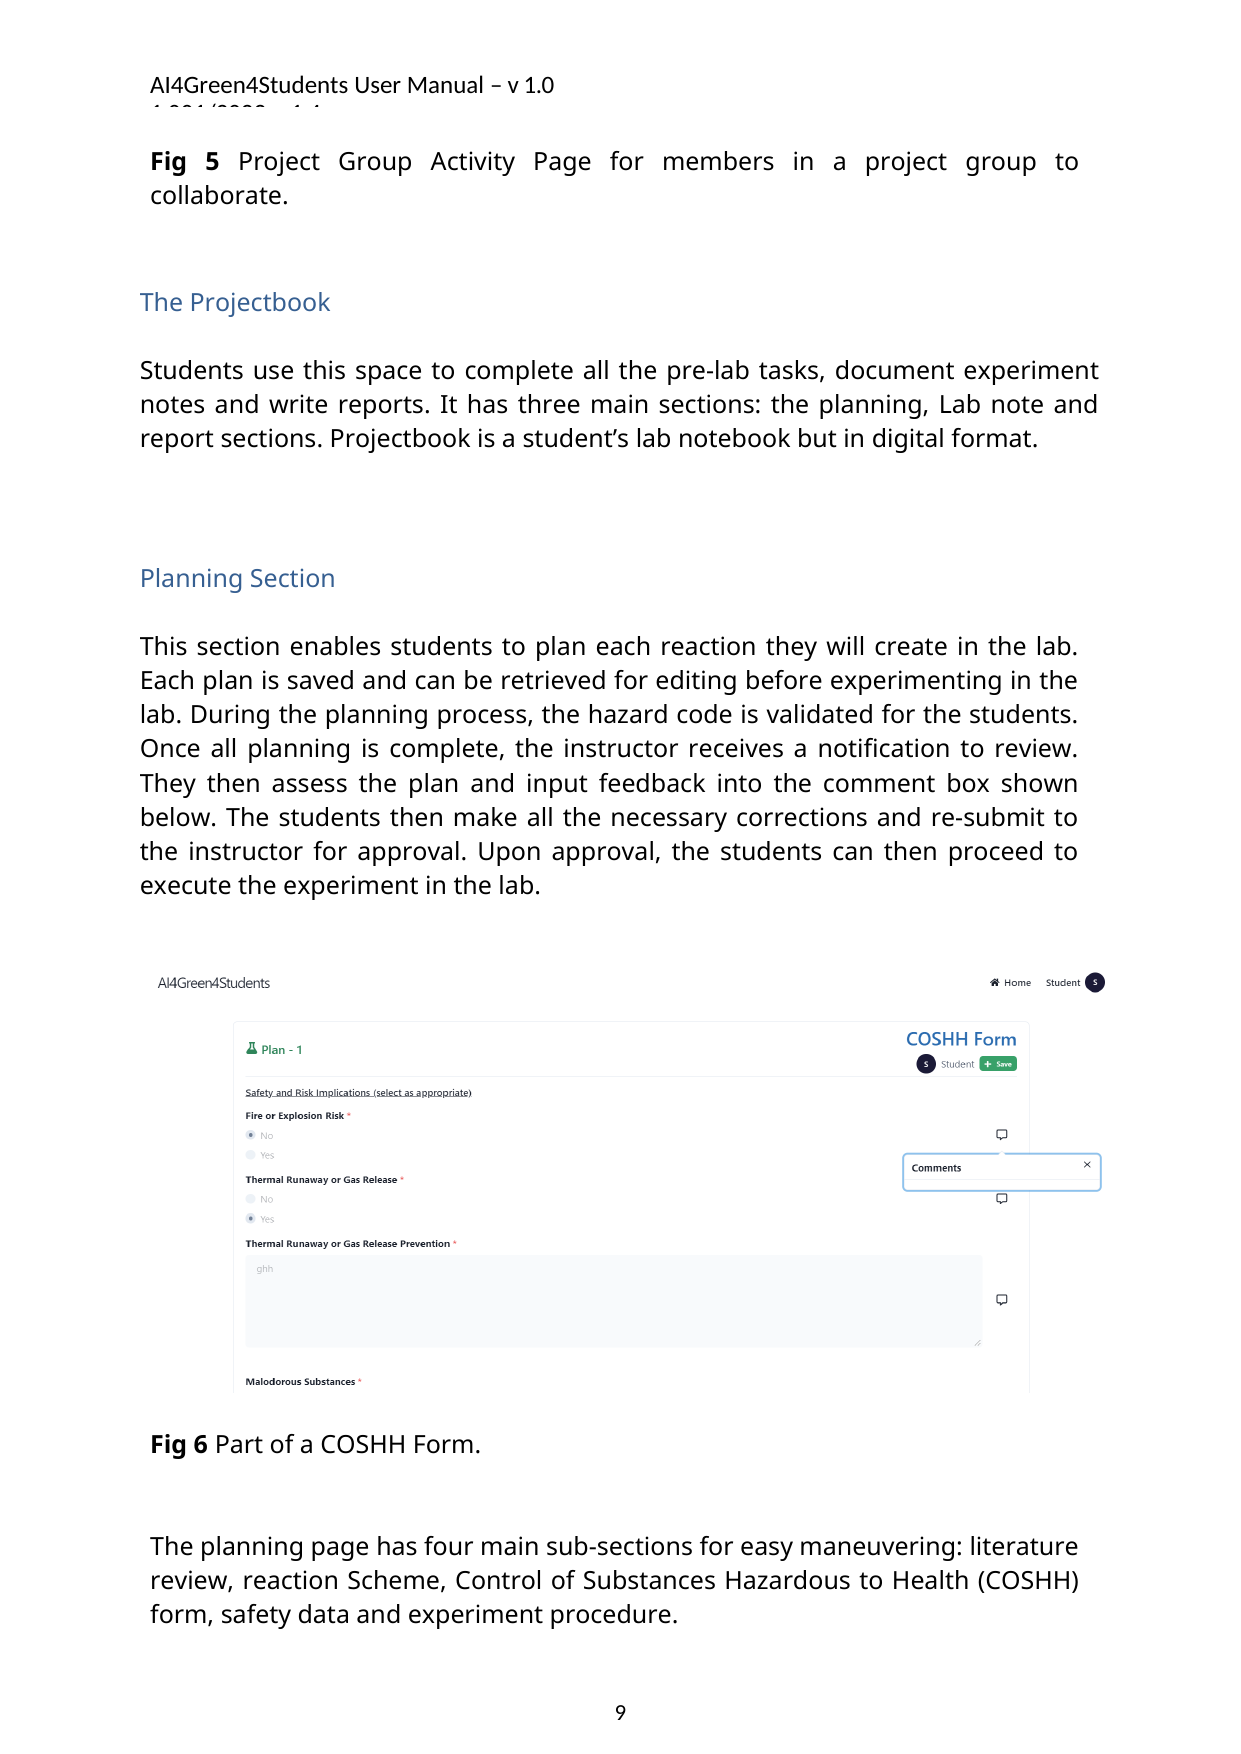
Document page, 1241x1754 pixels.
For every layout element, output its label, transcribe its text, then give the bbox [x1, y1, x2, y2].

text Fig 5 Project Group Activity Page for members in a project group to collaborate. [150, 144, 1080, 212]
subtitle The Projectbook [139, 284, 1101, 318]
picture [150, 969, 1112, 1393]
text This section enables students to plan each reaction they will create in the lab. Each plan is saved and can be retrieved for editing before experimenting in the lab. During the planning process, the hazard code is validated for the students. Once all planning is complete, the instructor receives a notification to review. They then assess the plan and input feedback into the comment box shown below. The students then make all the necessary corrections and re-submit to the instructor for approval. Upon approval, the students can then proceed to execute the experiment in the lab. [139, 629, 1080, 901]
subtitle Planning Section [139, 561, 1101, 595]
text Students use this space to complete all the pre-lab tasks, document experiment notes and write reports. It has three main sections: the planning, Lab note and report sections. Projectbook is a student’s lab notebook but in digital format. [139, 352, 1101, 454]
text The planning page has four main sub-sections for easy maneuvering: literature review, reaction Scheme, Control of Substances Hazardous to Health (COSHH) form, safety data and experiment procedure. [150, 1529, 1080, 1631]
text Fig 6 Part of a COSHH Form. [150, 1426, 1080, 1461]
